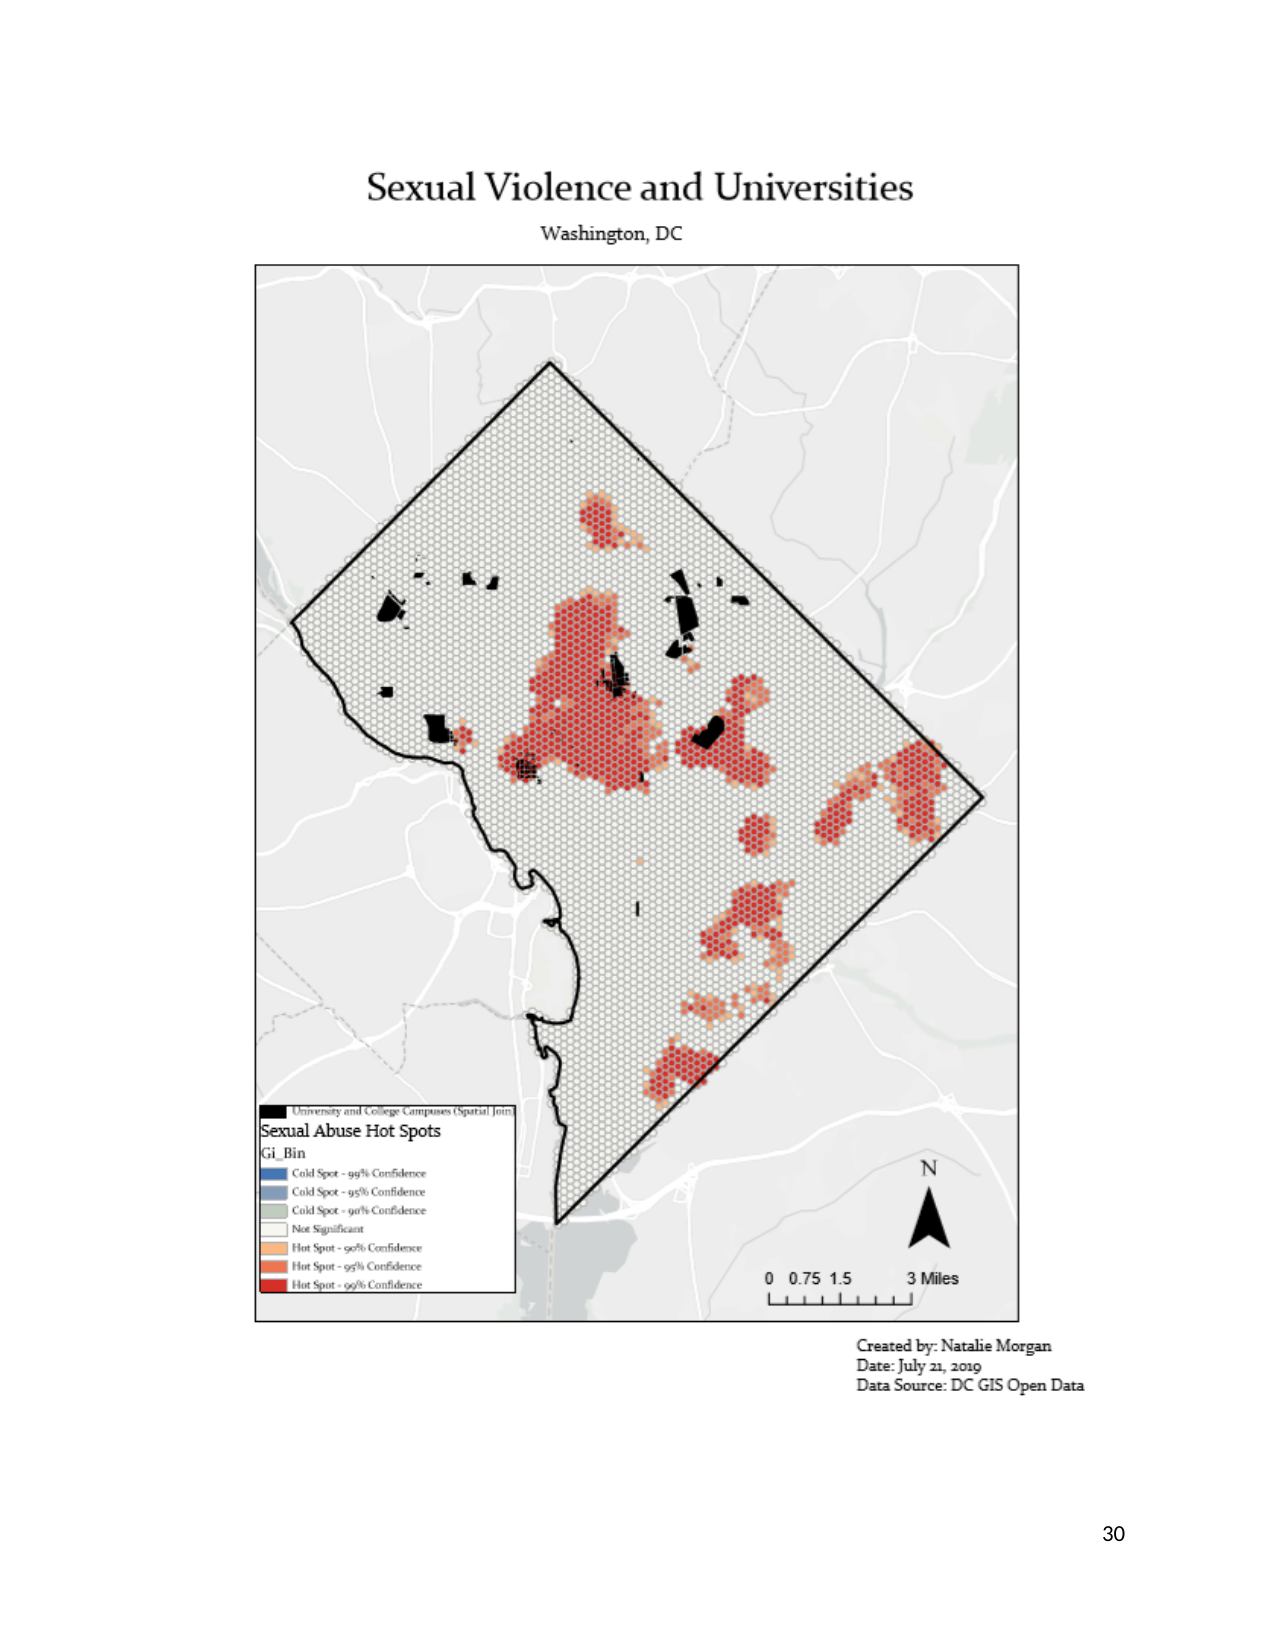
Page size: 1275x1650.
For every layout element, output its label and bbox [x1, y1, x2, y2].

picture [150, 150, 1125, 1432]
